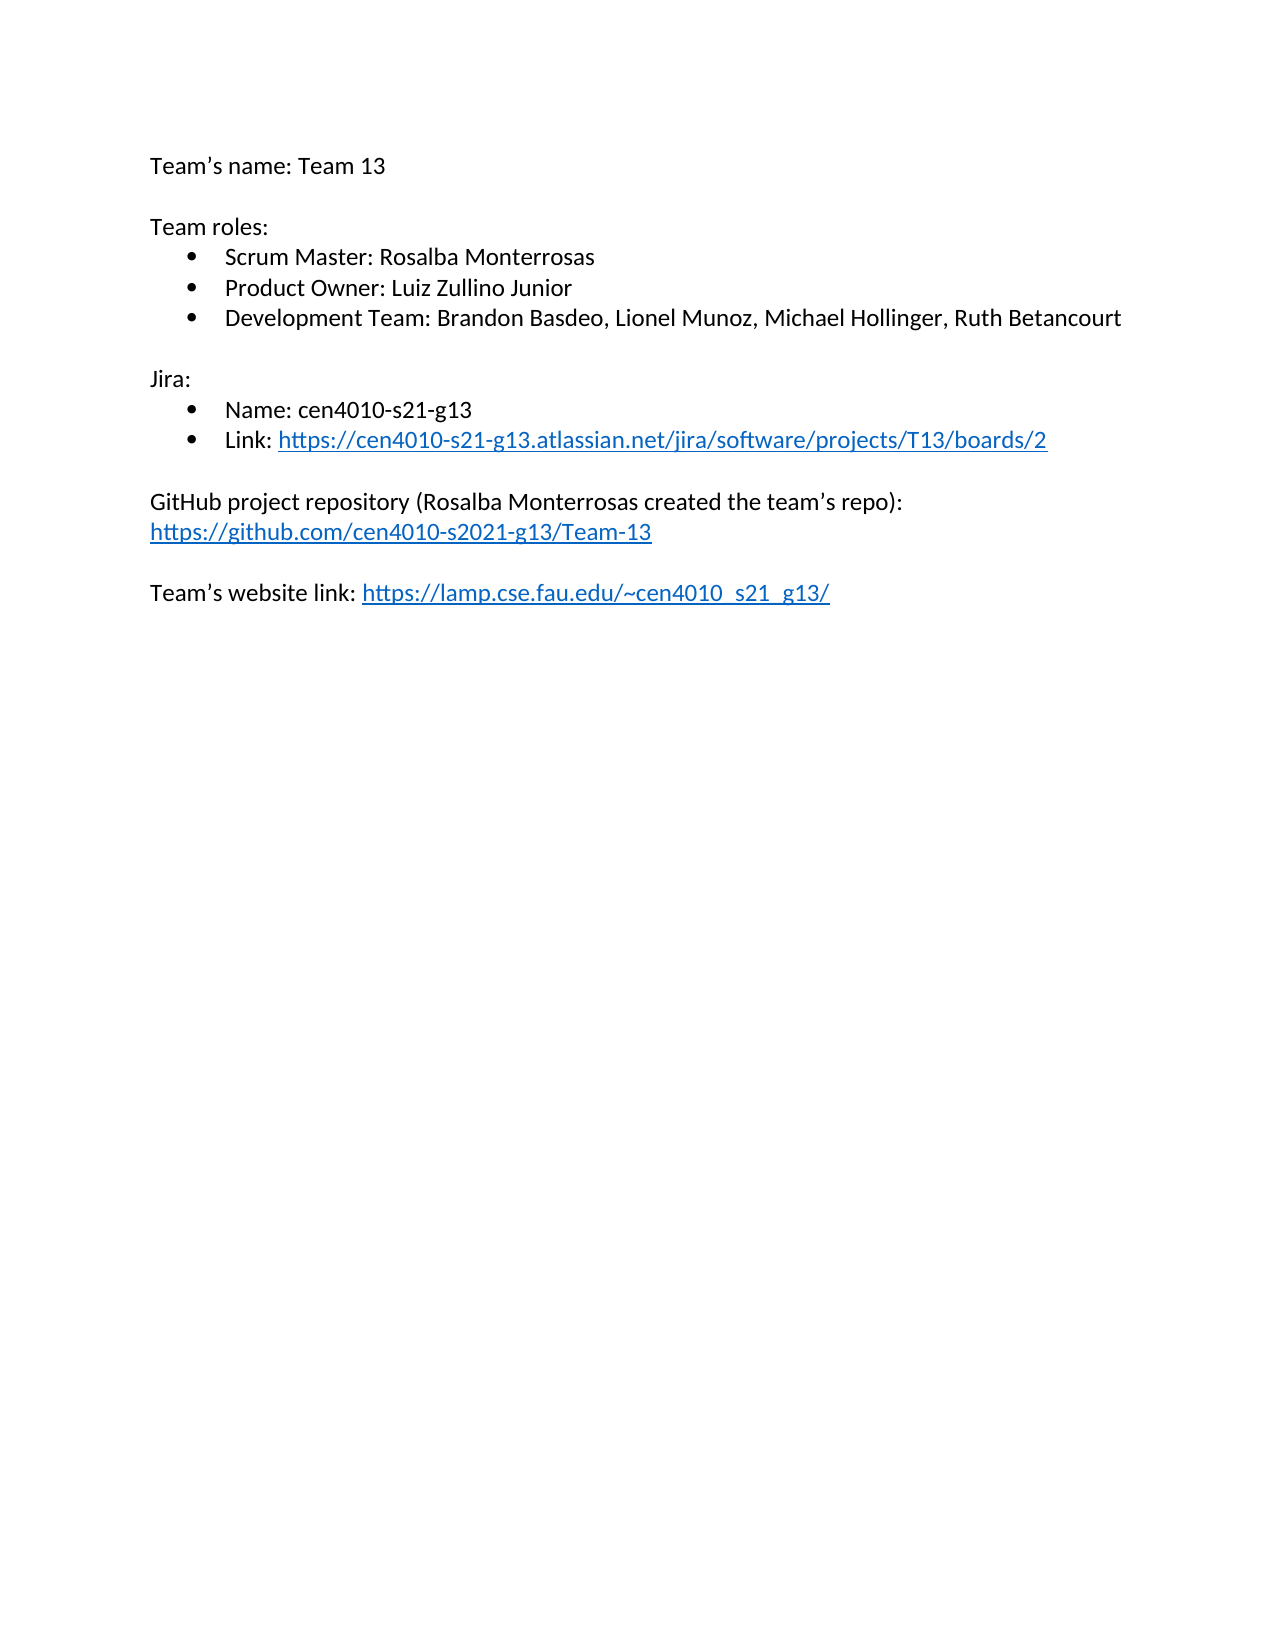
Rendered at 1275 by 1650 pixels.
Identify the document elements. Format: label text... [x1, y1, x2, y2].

text Team roles: [150, 211, 1125, 242]
text Jira: [150, 364, 1125, 394]
list Name: cen4010-s21-g13 [187, 394, 1125, 425]
text GitHub project repository (Rosalba Monterrosas created the team’s repo): https://github.com/cen4010-s2021-g13/Team-13 [150, 486, 1125, 547]
list Scrum Master: Rosalba Monterrosas [187, 242, 1125, 272]
text Team’s website link: https://lamp.cse.fau.edu/~cen4010_s21_g13/ [150, 577, 1125, 608]
list Product Owner: Luiz Zullino Junior [187, 272, 1125, 303]
text Team’s name: Team 13 [150, 150, 1125, 181]
list Link: https://cen4010-s21-g13.atlassian.net/jira/software/projects/T13/boards/2 [187, 425, 1125, 455]
list Development Team: Brandon Basdeo, Lionel Munoz, Michael Hollinger, Ruth Betancourt [187, 303, 1125, 333]
